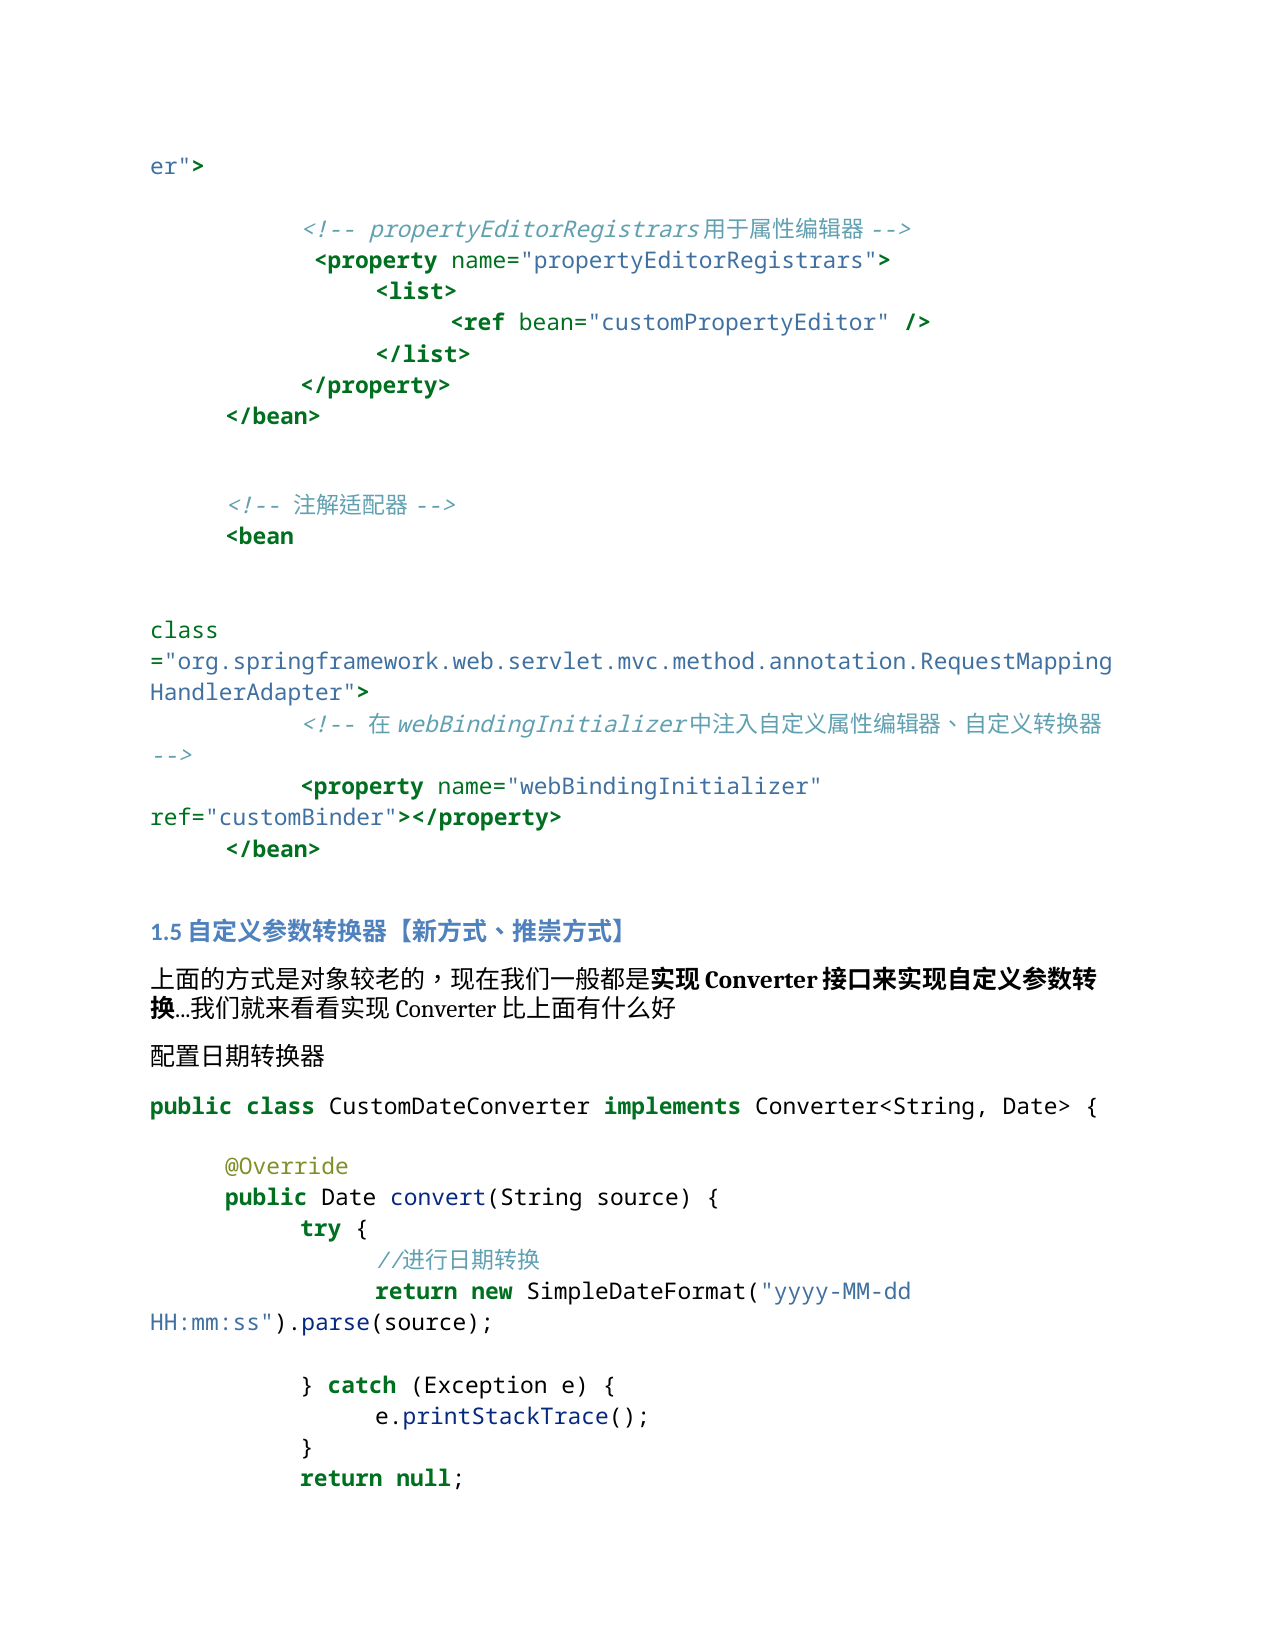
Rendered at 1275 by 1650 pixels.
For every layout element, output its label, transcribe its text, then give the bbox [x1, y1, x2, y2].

text 配置日期转换器 [150, 1042, 1125, 1071]
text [150, 1090, 1125, 1494]
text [150, 150, 1125, 892]
subtitle 1.5 自定义参数转换器【新方式、推崇方式】 [150, 913, 1125, 947]
text 上面的方式是对象较老的，现在我们一般都是实现Converter接口来实现自定义参数转换...我们就来看看实现Converter比上面有什么好 [150, 966, 1125, 1024]
